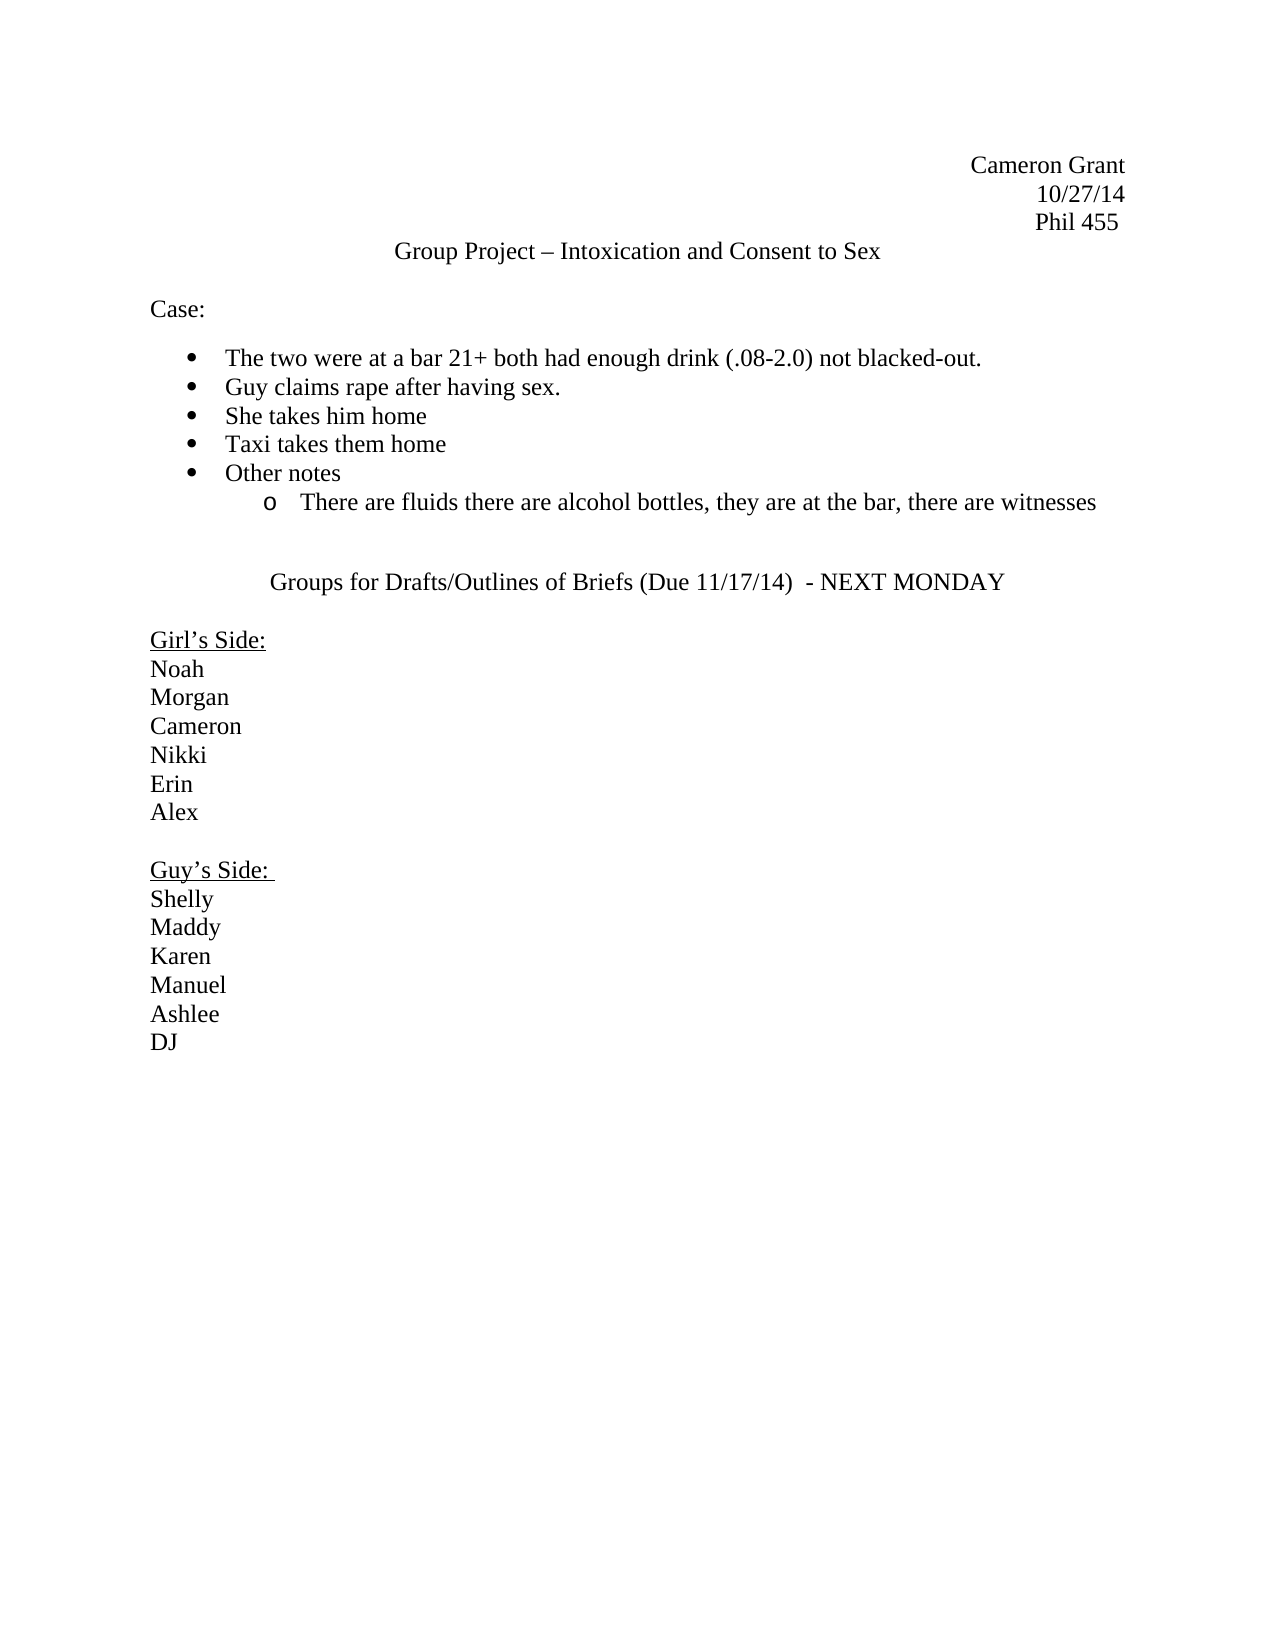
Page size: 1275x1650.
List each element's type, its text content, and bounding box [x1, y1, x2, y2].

text Alex [150, 797, 1125, 826]
text Cameron [150, 711, 1125, 740]
text Guy’s Side: [150, 855, 1125, 884]
text Cameron Grant [150, 150, 1125, 179]
text Ashlee [150, 999, 1125, 1027]
text Karen [150, 941, 1125, 970]
text Erin [150, 769, 1125, 797]
list Guy claims rape after having sex. [187, 372, 1125, 401]
text Groups for Drafts/Outlines of Briefs (Due 11/17/14) - NEXT MONDAY [150, 567, 1125, 596]
text Noah [150, 654, 1125, 682]
text 10/27/14 [150, 179, 1125, 207]
list The two were at a bar 21+ both had enough drink (.08-2.0) not blacked-out. [187, 343, 1125, 372]
list Taxi takes them home [187, 429, 1125, 458]
text Nikki [150, 740, 1125, 769]
text DJ [150, 1027, 1125, 1056]
text Girl’s Side: [150, 625, 1125, 654]
text Phil 455 [150, 207, 1125, 236]
text Shelly [150, 884, 1125, 912]
text Manuel [150, 970, 1125, 999]
list There are fluids there are alcohol bottles, they are at the bar, there are witnesses [262, 487, 1125, 518]
text Case: [150, 294, 1125, 322]
list She takes him home [187, 401, 1125, 429]
text Group Project – Intoxication and Consent to Sex [150, 236, 1125, 265]
text Morgan [150, 682, 1125, 711]
list Other notes [187, 458, 1125, 487]
text Maddy [150, 912, 1125, 941]
